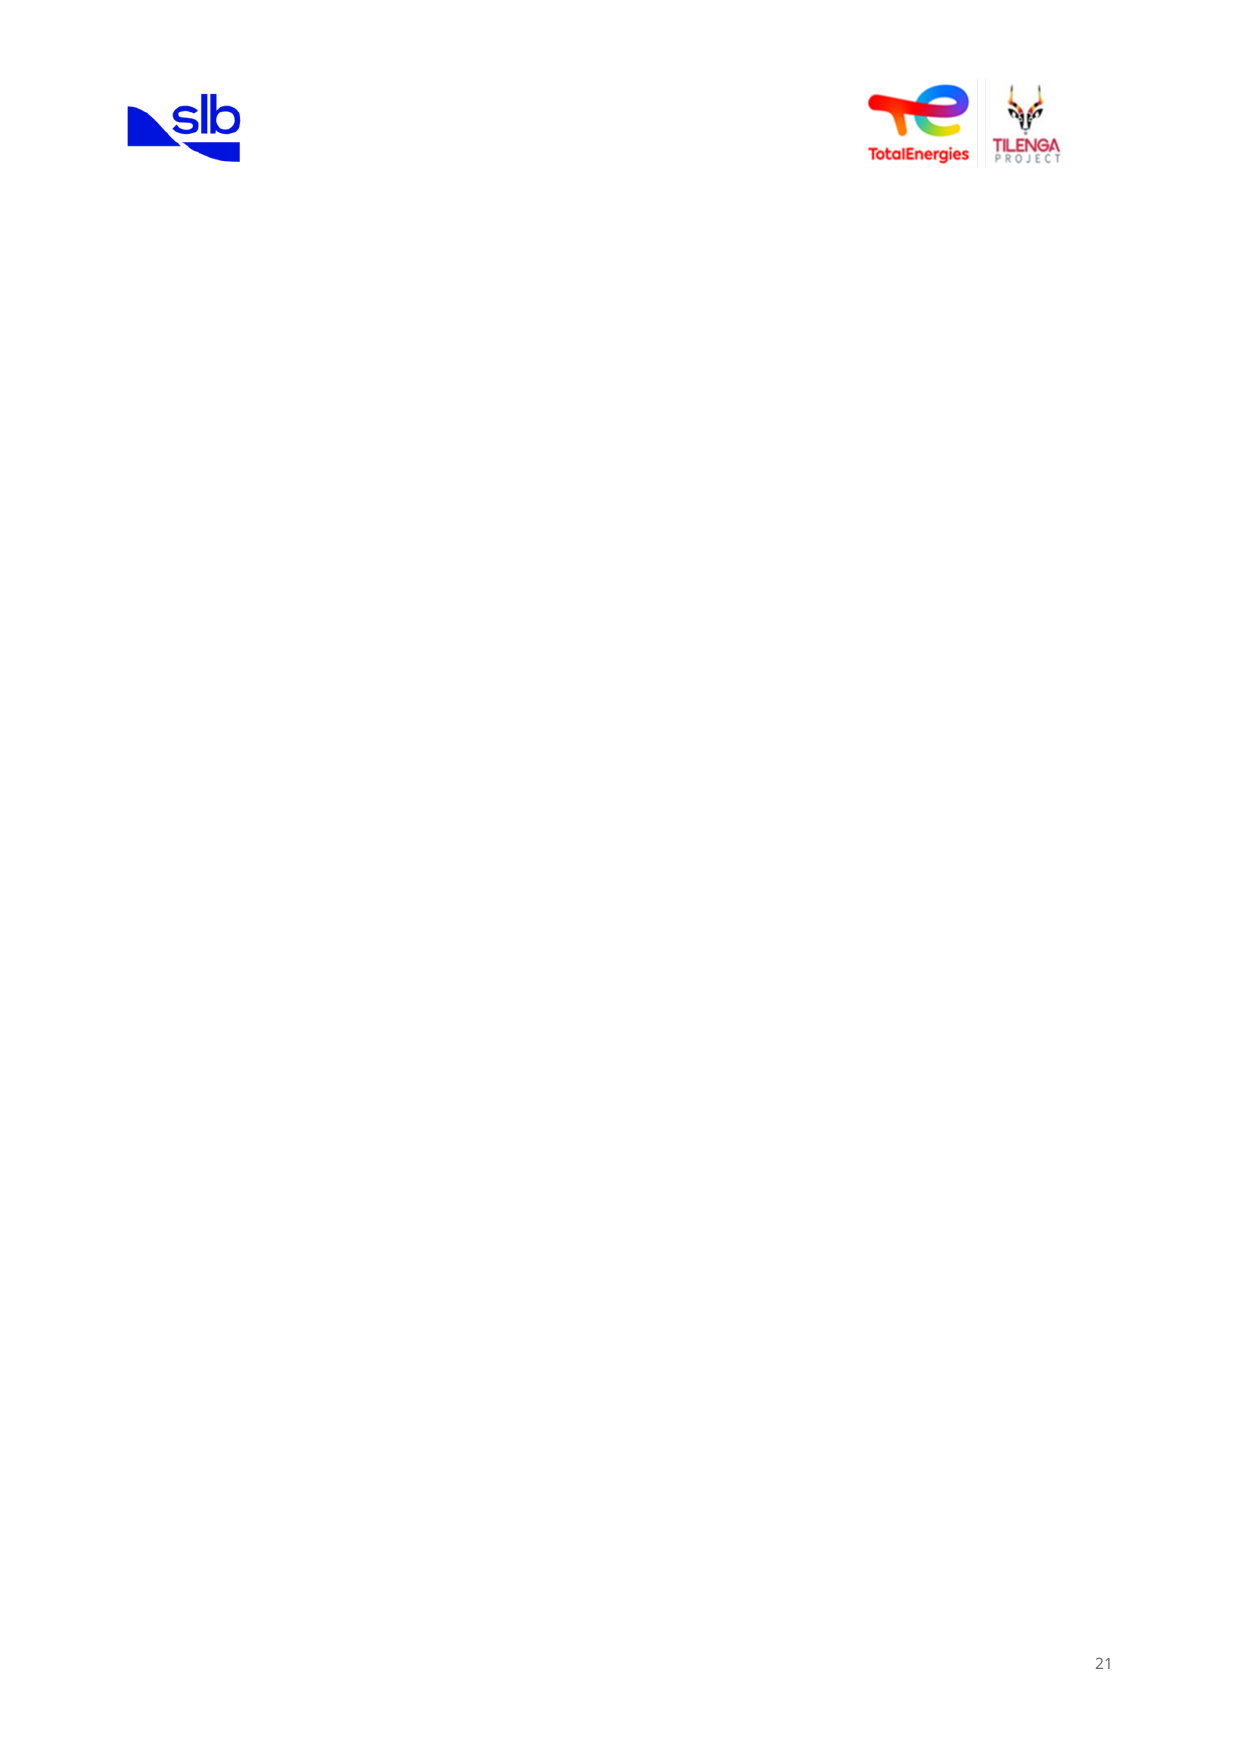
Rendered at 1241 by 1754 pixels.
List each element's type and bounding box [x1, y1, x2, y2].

picture [127, 89, 243, 169]
picture [860, 79, 1068, 169]
